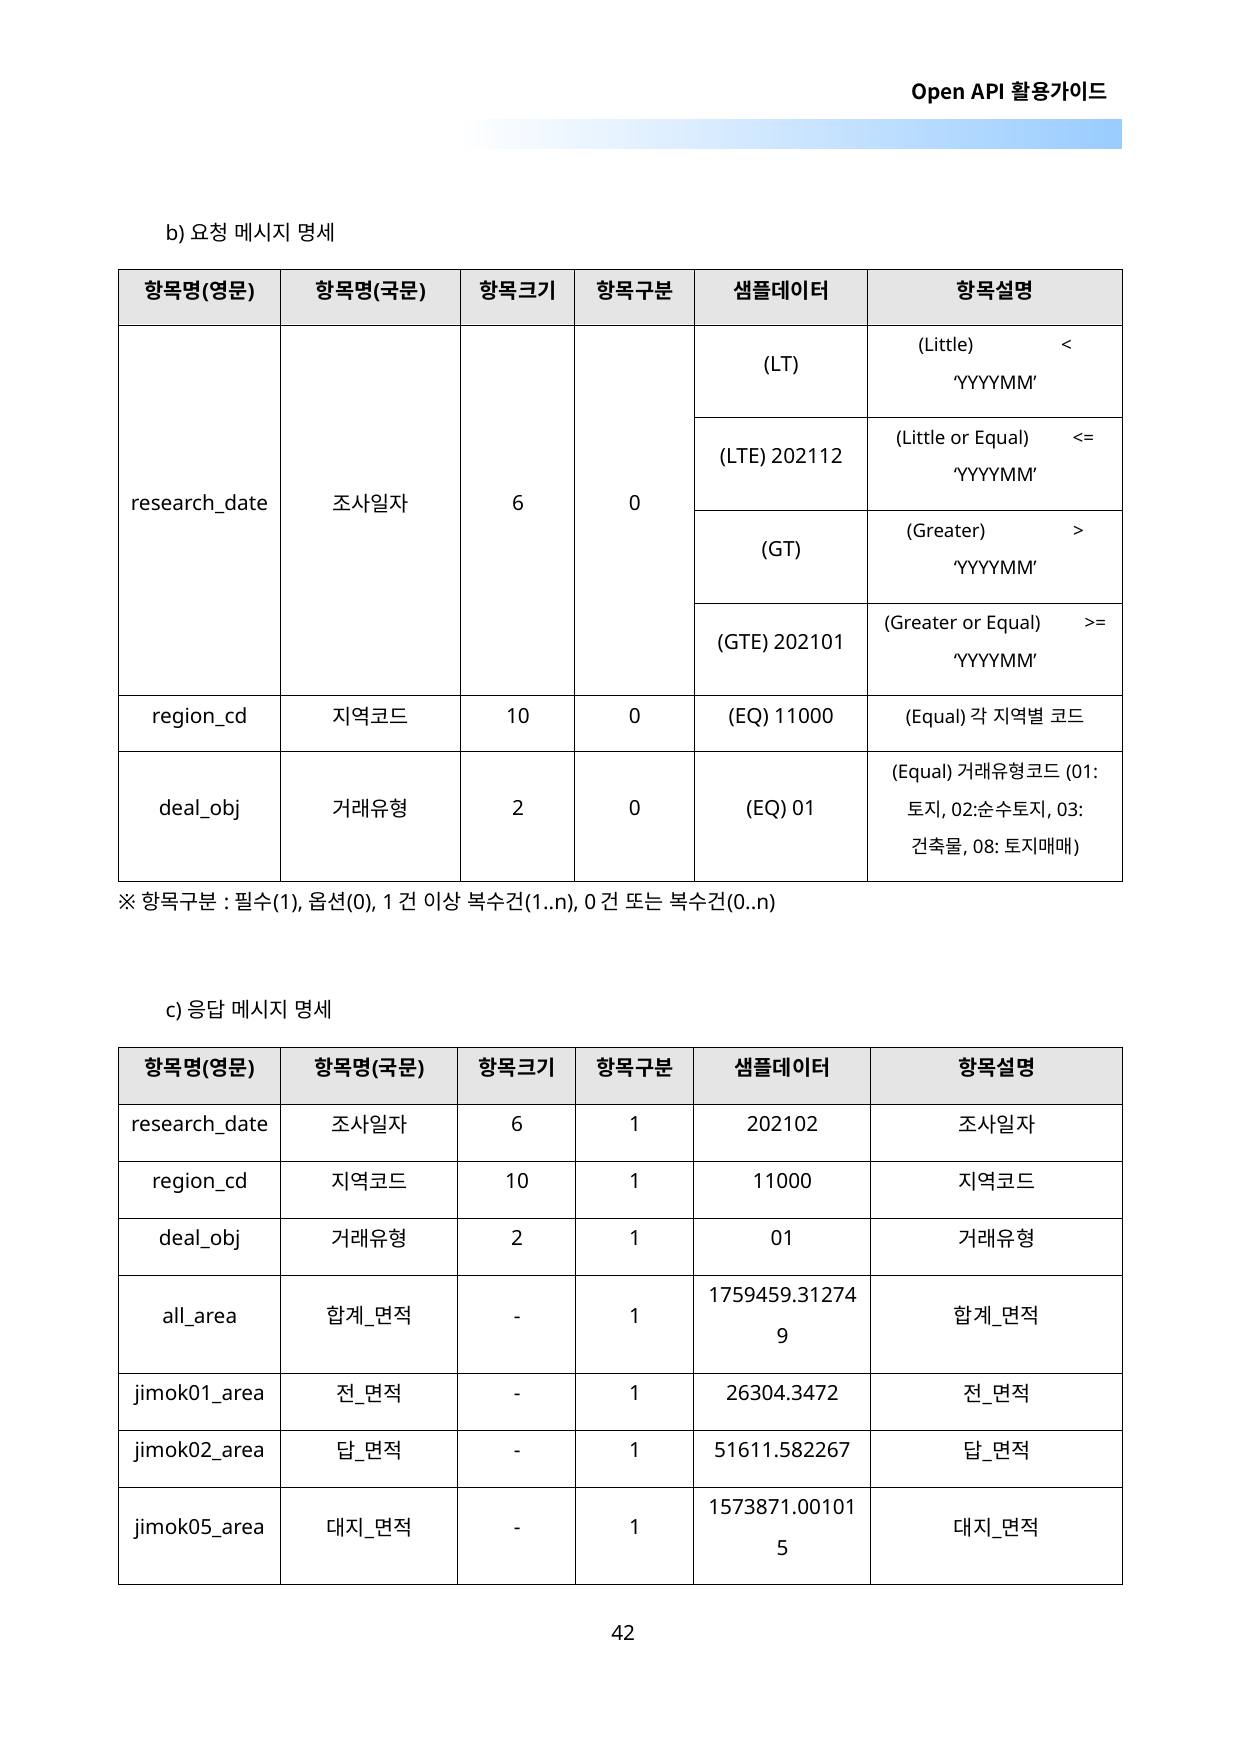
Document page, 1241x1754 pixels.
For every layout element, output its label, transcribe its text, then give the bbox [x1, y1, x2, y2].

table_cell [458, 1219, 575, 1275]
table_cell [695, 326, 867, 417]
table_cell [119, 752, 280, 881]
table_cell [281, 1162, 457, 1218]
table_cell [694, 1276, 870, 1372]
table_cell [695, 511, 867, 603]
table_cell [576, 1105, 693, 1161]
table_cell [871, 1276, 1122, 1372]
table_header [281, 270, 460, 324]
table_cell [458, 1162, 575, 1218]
subtitle 요청 메시지 명세 [165, 213, 1122, 250]
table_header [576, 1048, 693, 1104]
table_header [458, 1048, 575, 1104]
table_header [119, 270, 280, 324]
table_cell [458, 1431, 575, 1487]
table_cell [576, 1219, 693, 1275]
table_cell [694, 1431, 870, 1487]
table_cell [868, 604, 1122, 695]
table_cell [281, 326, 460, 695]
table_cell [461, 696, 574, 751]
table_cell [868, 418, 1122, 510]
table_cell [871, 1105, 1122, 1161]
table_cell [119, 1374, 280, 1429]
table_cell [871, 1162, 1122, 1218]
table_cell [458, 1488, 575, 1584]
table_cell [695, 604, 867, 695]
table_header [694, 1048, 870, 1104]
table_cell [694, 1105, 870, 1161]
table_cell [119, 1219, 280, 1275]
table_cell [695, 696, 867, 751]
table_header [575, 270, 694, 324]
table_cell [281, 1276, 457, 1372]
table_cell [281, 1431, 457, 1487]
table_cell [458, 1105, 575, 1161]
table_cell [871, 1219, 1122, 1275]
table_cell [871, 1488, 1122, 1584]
text ※ 항목구분 : 필수(1), 옵션(0), 1건 이상 복수건(1..n), 0건 또는 복수건(0..n) [118, 882, 1122, 919]
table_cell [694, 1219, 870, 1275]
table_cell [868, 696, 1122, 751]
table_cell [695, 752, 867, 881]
subtitle 응답 메시지 명세 [165, 990, 1122, 1028]
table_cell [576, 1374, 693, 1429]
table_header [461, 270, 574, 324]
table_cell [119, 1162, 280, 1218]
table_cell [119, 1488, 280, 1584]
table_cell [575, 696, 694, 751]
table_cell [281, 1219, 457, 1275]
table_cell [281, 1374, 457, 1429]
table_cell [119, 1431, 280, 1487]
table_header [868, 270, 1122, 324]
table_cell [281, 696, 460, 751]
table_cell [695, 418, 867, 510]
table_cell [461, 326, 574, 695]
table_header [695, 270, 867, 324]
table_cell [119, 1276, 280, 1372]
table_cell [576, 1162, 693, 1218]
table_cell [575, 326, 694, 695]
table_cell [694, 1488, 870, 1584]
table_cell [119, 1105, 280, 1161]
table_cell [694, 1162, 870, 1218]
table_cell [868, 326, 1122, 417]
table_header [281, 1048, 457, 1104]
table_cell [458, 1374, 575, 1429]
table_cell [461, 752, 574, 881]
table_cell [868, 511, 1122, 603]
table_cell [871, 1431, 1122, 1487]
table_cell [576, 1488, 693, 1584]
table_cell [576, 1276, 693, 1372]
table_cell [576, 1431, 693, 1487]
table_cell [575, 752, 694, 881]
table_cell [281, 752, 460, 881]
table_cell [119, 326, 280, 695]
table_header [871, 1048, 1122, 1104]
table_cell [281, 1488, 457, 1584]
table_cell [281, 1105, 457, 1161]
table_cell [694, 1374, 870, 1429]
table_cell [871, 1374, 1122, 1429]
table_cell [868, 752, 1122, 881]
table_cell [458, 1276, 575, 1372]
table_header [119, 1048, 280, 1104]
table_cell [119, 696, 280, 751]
